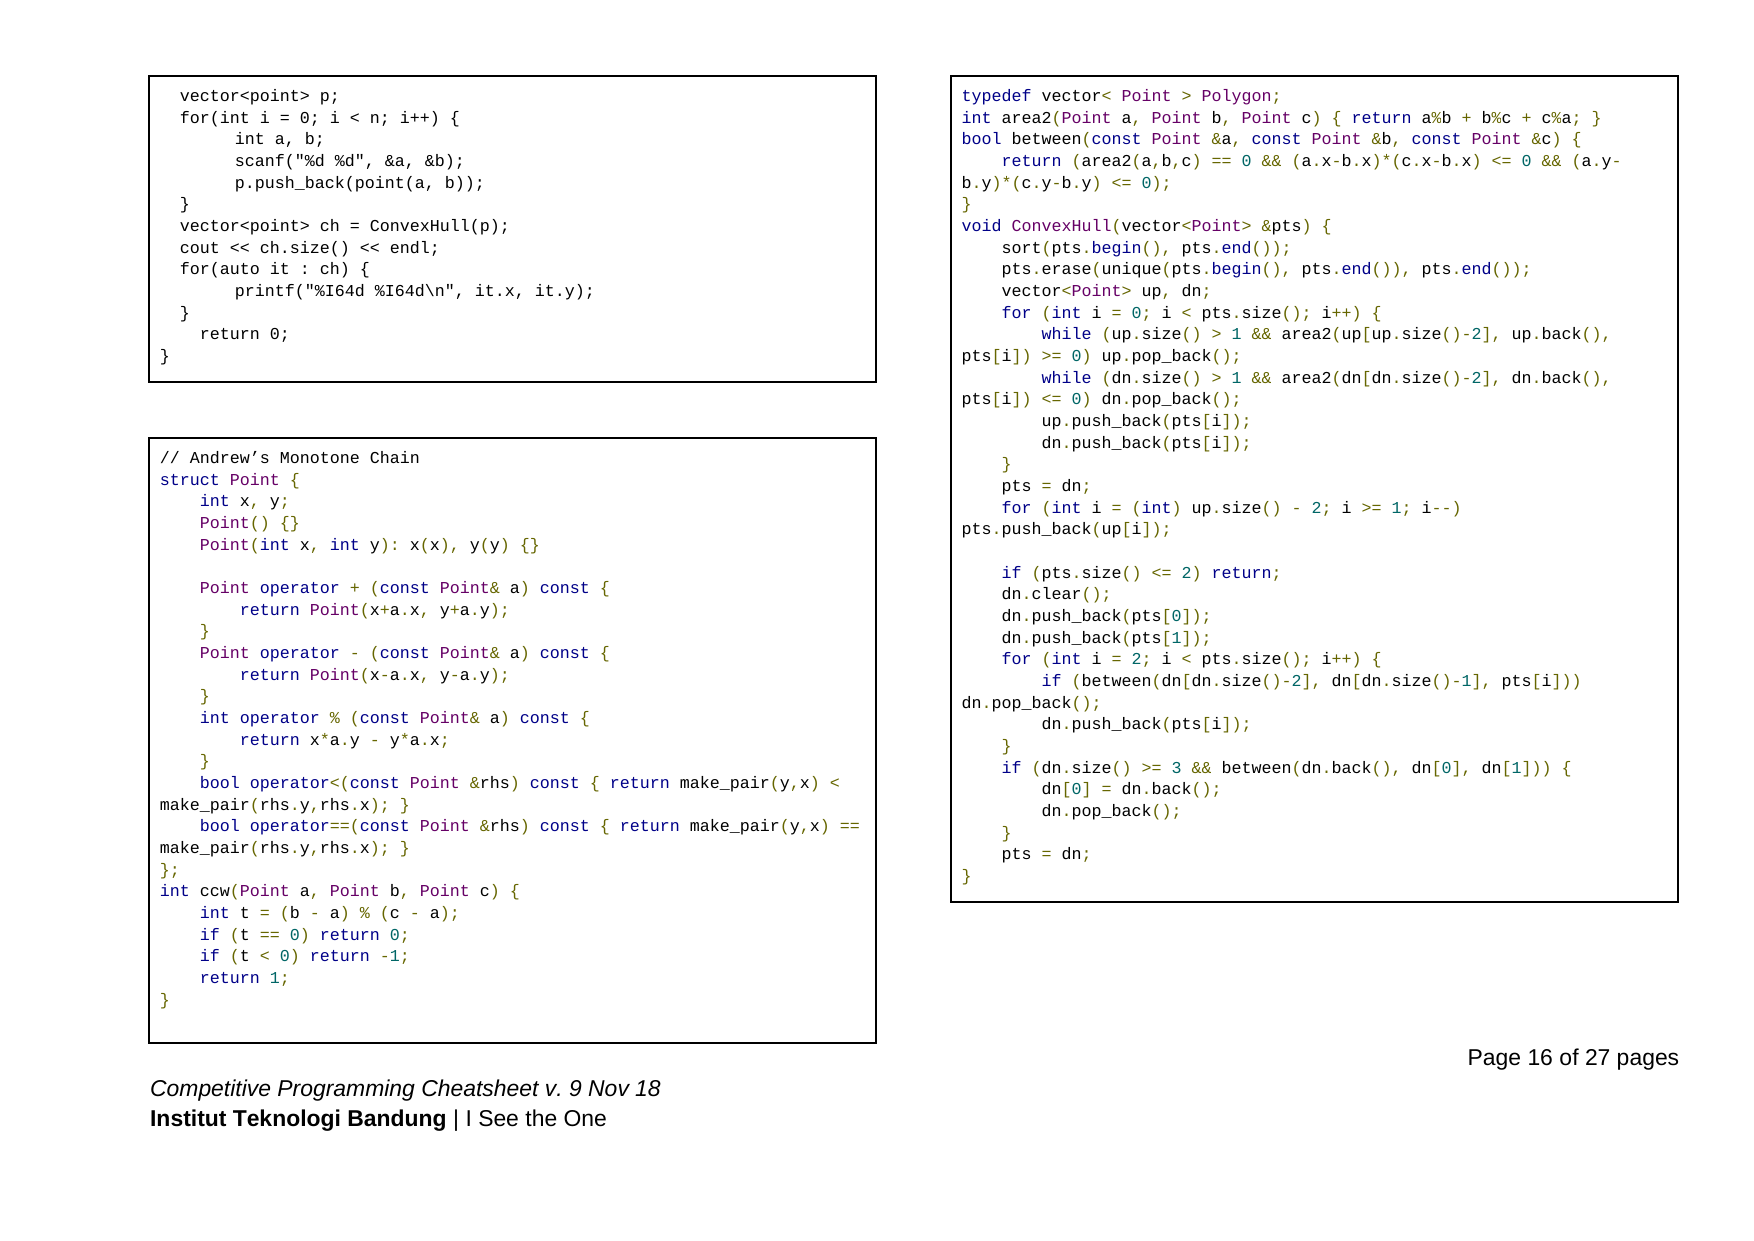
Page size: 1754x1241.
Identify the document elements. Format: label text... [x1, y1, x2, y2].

table_header // Andrew’s Monotone Chain struct Point { int x, y; Point() {} Point(int x, int y): x(x), y(y) {} Point operator + (const Point& a) const { return Point(x+a.x, y+a.y); } Point operator - (const Point& a) const { return Point(x-a.x, y-a.y); } int operator % (const Point& a) const { return x*a.y - y*a.x; } bool operator<(const Point &rhs) const { return make_pair(y,x) < make_pair(rhs.y,rhs.x); } bool operator==(const Point &rhs) const { return make_pair(y,x) == make_pair(rhs.y,rhs.x); } }; int ccw(Point a, Point b, Point c) { int t = (b - a) % (c - a); if (t == 0) return 0; if (t < 0) return -1; return 1; } typedef vector< Point > Polygon; int area2(Point a, Point b, Point c) { return a%b + b%c + c%a; } bool between(const Point &a, const Point &b, const Point &c) { return (area2(a,b,c) == 0 && (a.x-b.x)*(c.x-b.x) <= 0 && (a.y-b.y)*(c.y-b.y) <= 0); } void ConvexHull(vector<Point> &pts) { sort(pts.begin(), pts.end()); pts.erase(unique(pts.begin(), pts.end()), pts.end()); vector<Point> up, dn; for (int i = 0; i < pts.size(); i++) { while (up.size() > 1 && area2(up[up.size()-2], up.back(), pts[i]) >= 0) up.pop_back(); while (dn.size() > 1 && area2(dn[dn.size()-2], dn.back(), pts[i]) <= 0) dn.pop_back(); up.push_back(pts[i]); dn.push_back(pts[i]); } pts = dn; for (int i = (int) up.size() - 2; i >= 1; i--) pts.push_back(up[i]); if (pts.size() <= 2) return; dn.clear(); dn.push_back(pts[0]); dn.push_back(pts[1]); for (int i = 2; i < pts.size(); i++) { if (between(dn[dn.size()-2], dn[dn.size()-1], pts[i])) dn.pop_back(); dn.push_back(pts[i]); } if (dn.size() >= 3 && between(dn.back(), dn[0], dn[1])) { dn[0] = dn.back(); dn.pop_back(); } pts = dn; } [952, 77, 1677, 901]
table_header // Andrew’s Monotone Chain struct Point { int x, y; Point() {} Point(int x, int y): x(x), y(y) {} Point operator + (const Point& a) const { return Point(x+a.x, y+a.y); } Point operator - (const Point& a) const { return Point(x-a.x, y-a.y); } int operator % (const Point& a) const { return x*a.y - y*a.x; } bool operator<(const Point &rhs) const { return make_pair(y,x) < make_pair(rhs.y,rhs.x); } bool operator==(const Point &rhs) const { return make_pair(y,x) == make_pair(rhs.y,rhs.x); } }; int ccw(Point a, Point b, Point c) { int t = (b - a) % (c - a); if (t == 0) return 0; if (t < 0) return -1; return 1; } typedef vector< Point > Polygon; int area2(Point a, Point b, Point c) { return a%b + b%c + c%a; } bool between(const Point &a, const Point &b, const Point &c) { return (area2(a,b,c) == 0 && (a.x-b.x)*(c.x-b.x) <= 0 && (a.y-b.y)*(c.y-b.y) <= 0); } void ConvexHull(vector<Point> &pts) { sort(pts.begin(), pts.end()); pts.erase(unique(pts.begin(), pts.end()), pts.end()); vector<Point> up, dn; for (int i = 0; i < pts.size(); i++) { while (up.size() > 1 && area2(up[up.size()-2], up.back(), pts[i]) >= 0) up.pop_back(); while (dn.size() > 1 && area2(dn[dn.size()-2], dn.back(), pts[i]) <= 0) dn.pop_back(); up.push_back(pts[i]); dn.push_back(pts[i]); } pts = dn; for (int i = (int) up.size() - 2; i >= 1; i--) pts.push_back(up[i]); if (pts.size() <= 2) return; dn.clear(); dn.push_back(pts[0]); dn.push_back(pts[1]); for (int i = 2; i < pts.size(); i++) { if (between(dn[dn.size()-2], dn[dn.size()-1], pts[i])) dn.pop_back(); dn.push_back(pts[i]); } if (dn.size() >= 3 && between(dn.back(), dn[0], dn[1])) { dn[0] = dn.back(); dn.pop_back(); } pts = dn; } [150, 439, 875, 1042]
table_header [150, 77, 875, 381]
